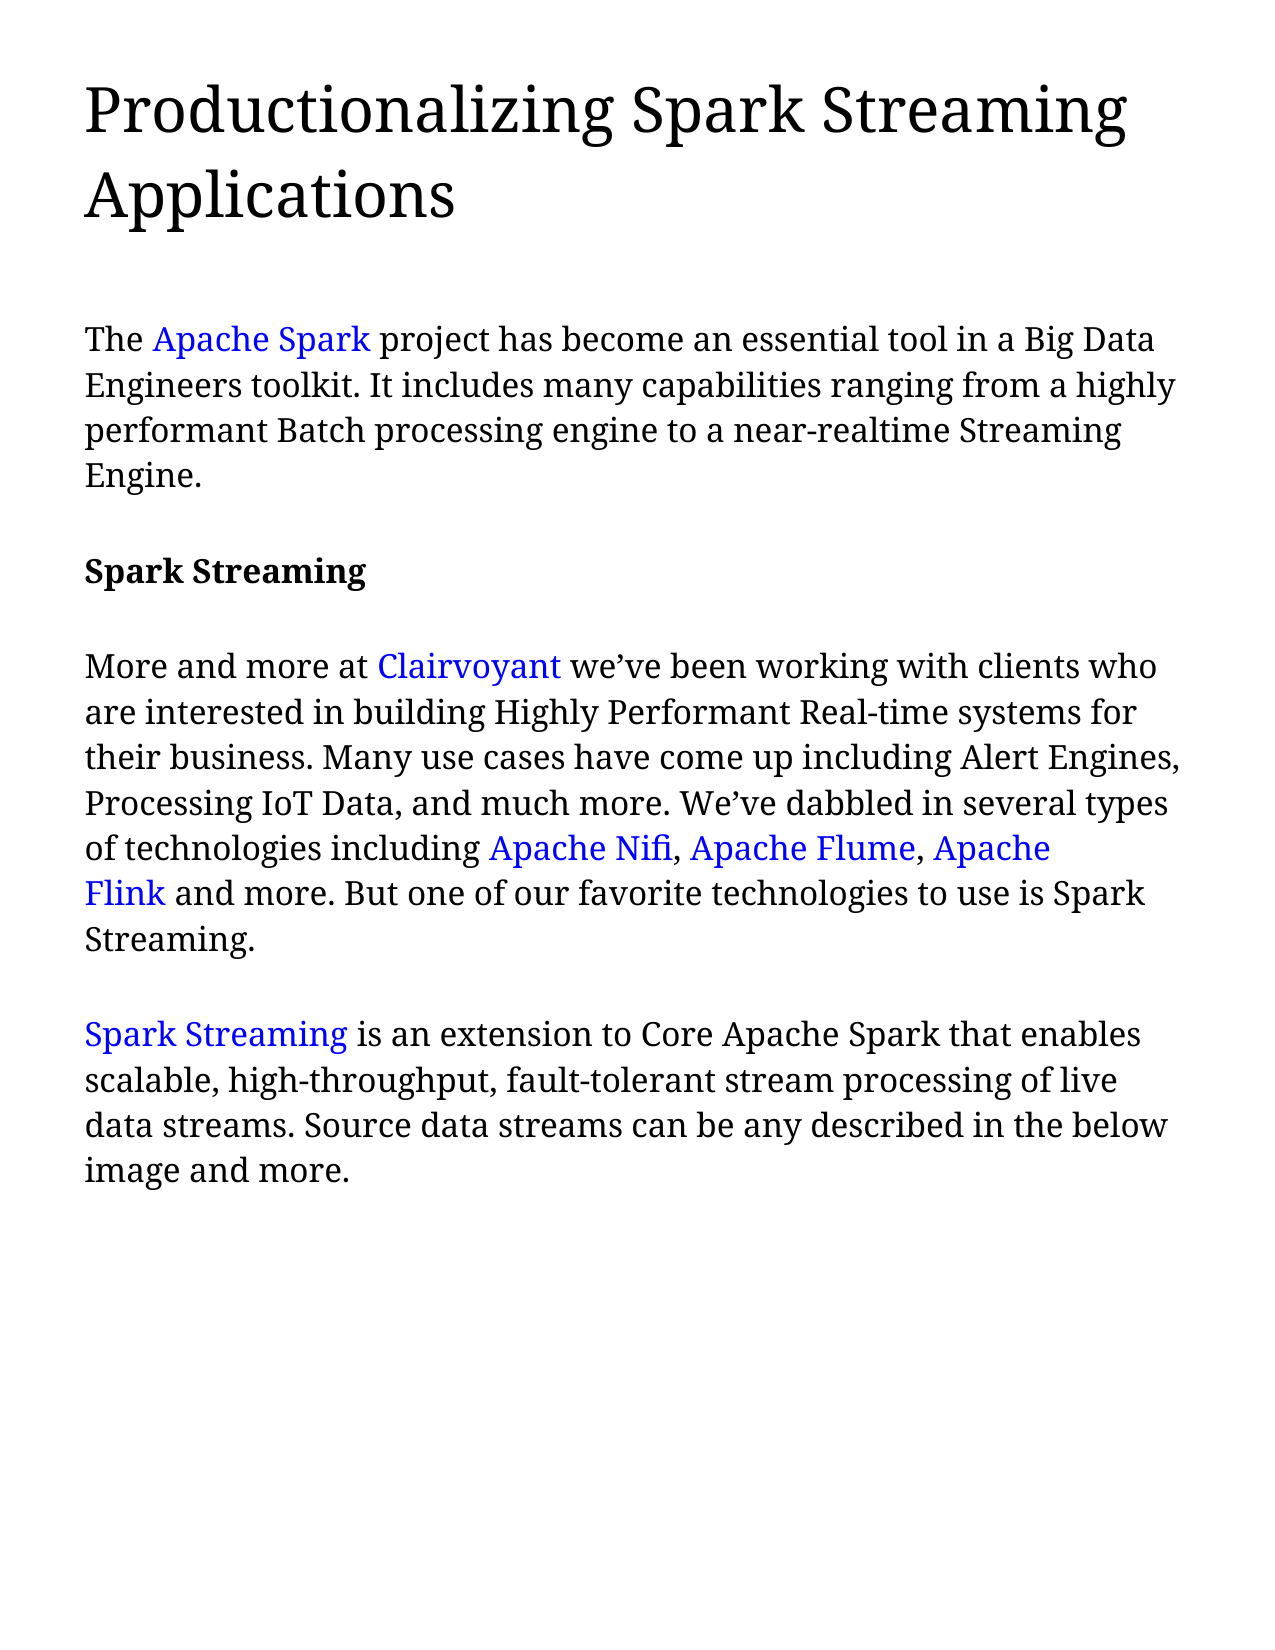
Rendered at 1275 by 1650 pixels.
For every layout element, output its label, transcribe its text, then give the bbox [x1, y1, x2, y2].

text More and more at Clairvoyant we’ve been working with clients who are interested in building Highly Performant Real-time systems for their business. Many use cases have come up including Alert Engines, Processing IoT Data, and much more. We’ve dabbled in several types of technologies including Apache Nifi, Apache Flume, Apache Flink and more. But one of our favorite technologies to use is Spark Streaming. [84, 643, 1181, 961]
text The Apache Spark project has become an essential tool in a Big Data Engineers toolkit. It includes many capabilities ranging from a highly performant Batch processing engine to a near-realtime Streaming Engine. [84, 316, 1181, 498]
text Spark Streaming is an extension to Core Apache Spark that enables scalable, high-throughput, fault-tolerant stream processing of live data streams. Source data streams can be any described in the below image and more. [84, 1011, 1181, 1193]
text Spark Streaming [84, 548, 1181, 593]
subtitle Productionalizing Spark Streaming Applications [84, 66, 1181, 236]
